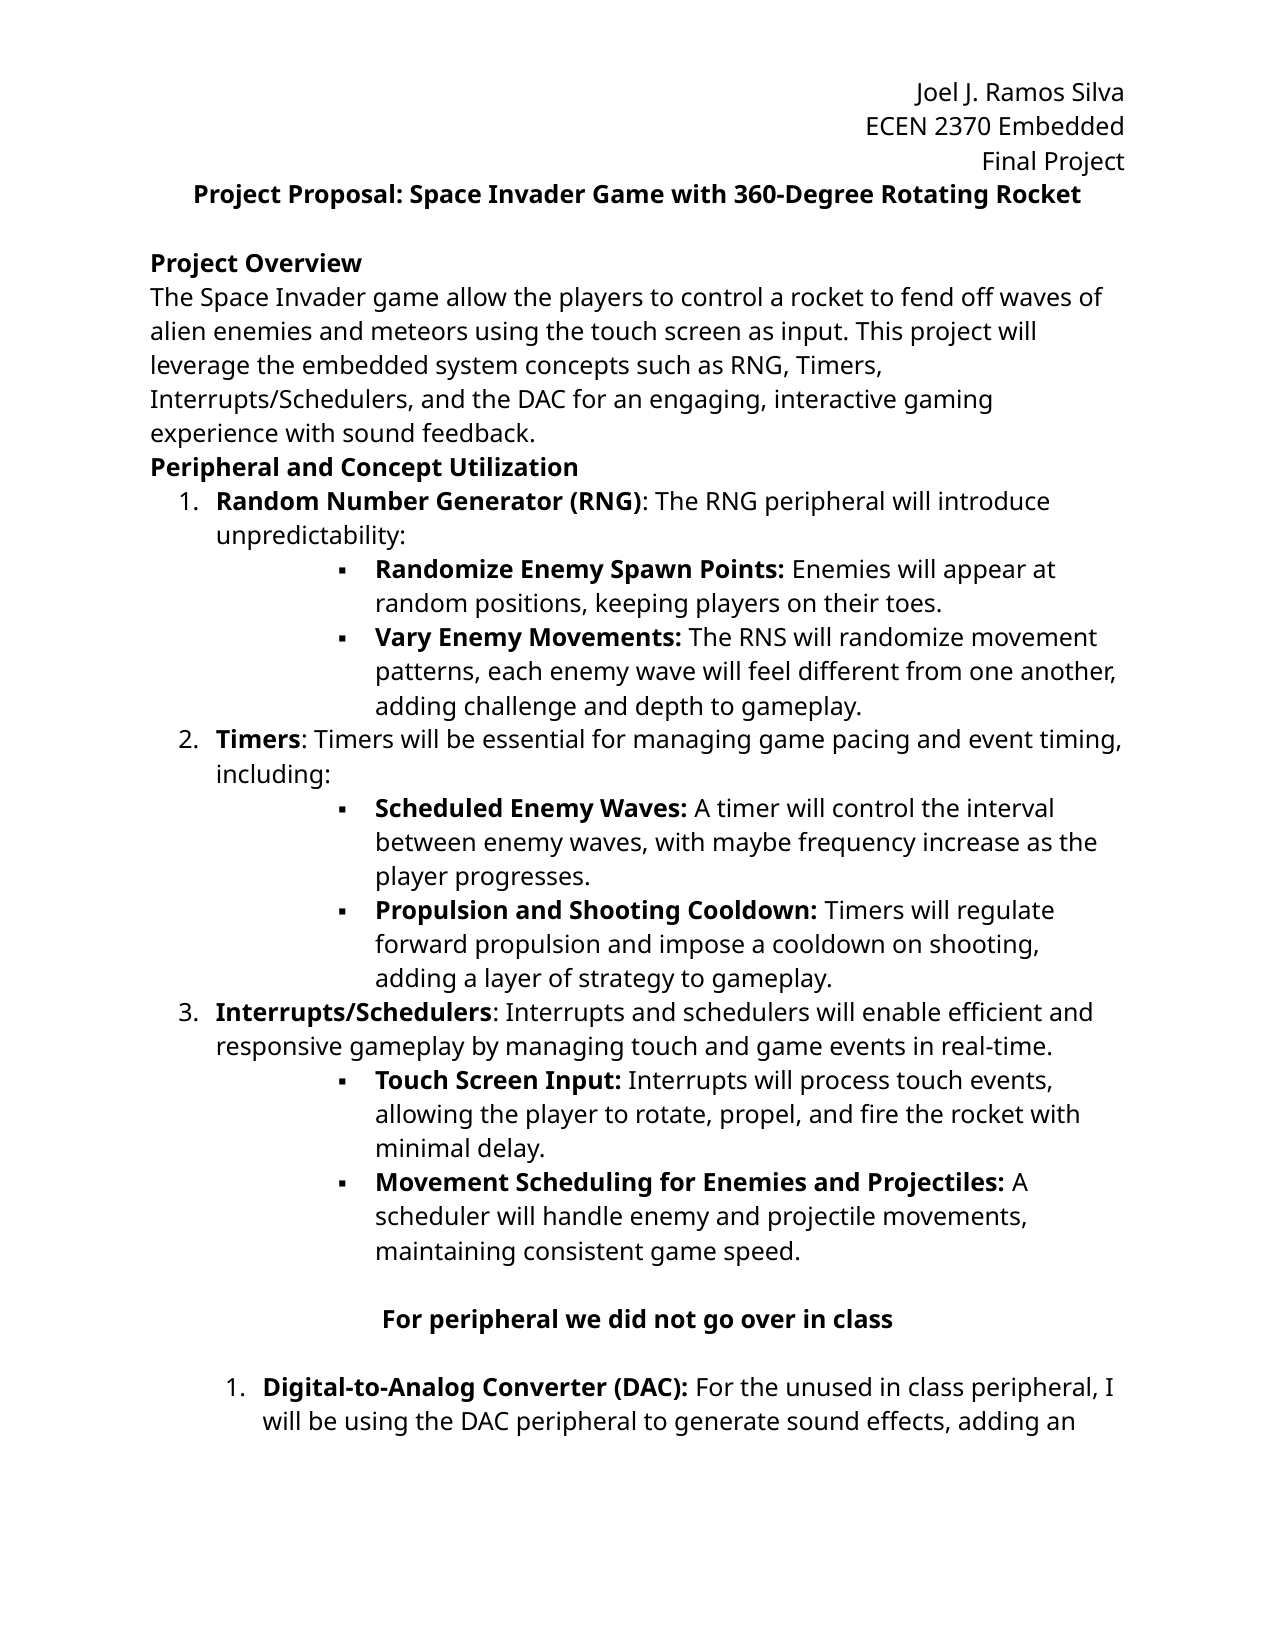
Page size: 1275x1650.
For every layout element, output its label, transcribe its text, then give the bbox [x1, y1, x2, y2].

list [225, 1369, 1125, 1437]
list Touch Screen Input: Interrupts will process touch events, allowing the player to rotate, propel, and fire the rocket with minimal delay. [337, 1063, 1125, 1165]
text Project Proposal: Space Invader Game with 360-Degree Rotating Rocket [150, 177, 1125, 211]
list Propulsion and Shooting Cooldown: Timers will regulate forward propulsion and impose a cooldown on shooting, adding a layer of strategy to gameplay. [337, 892, 1125, 995]
list Scheduled Enemy Waves: A timer will control the interval between enemy waves, with maybe frequency increase as the player progresses. [337, 790, 1125, 892]
list Random Number Generator (RNG): The RNG peripheral will introduce unpredictability: [178, 484, 1125, 552]
text Peripheral and Concept Utilization [150, 450, 1125, 484]
list Randomize Enemy Spawn Points: Enemies will appear at random positions, keeping players on their toes. [337, 552, 1125, 620]
text The Space Invader game allow the players to control a rocket to fend off waves of alien enemies and meteors using the touch screen as input. This project will leverage the embedded system concepts such as RNG, Timers, Interrupts/Schedulers, and the DAC for an engaging, interactive gaming experience with sound feedback. [150, 279, 1125, 450]
text For peripheral we did not go over in class [150, 1301, 1125, 1335]
list Interrupts/Schedulers: Interrupts and schedulers will enable efficient and responsive gameplay by managing touch and game events in real-time. [178, 995, 1125, 1063]
list Timers: Timers will be essential for managing game pacing and event timing, including: [178, 722, 1125, 790]
list Movement Scheduling for Enemies and Projectiles: A scheduler will handle enemy and projectile movements, maintaining consistent game speed. [337, 1165, 1125, 1267]
list Vary Enemy Movements: The RNS will randomize movement patterns, each enemy wave will feel different from one another, adding challenge and depth to gameplay. [337, 620, 1125, 722]
text Project Overview [150, 245, 1125, 279]
